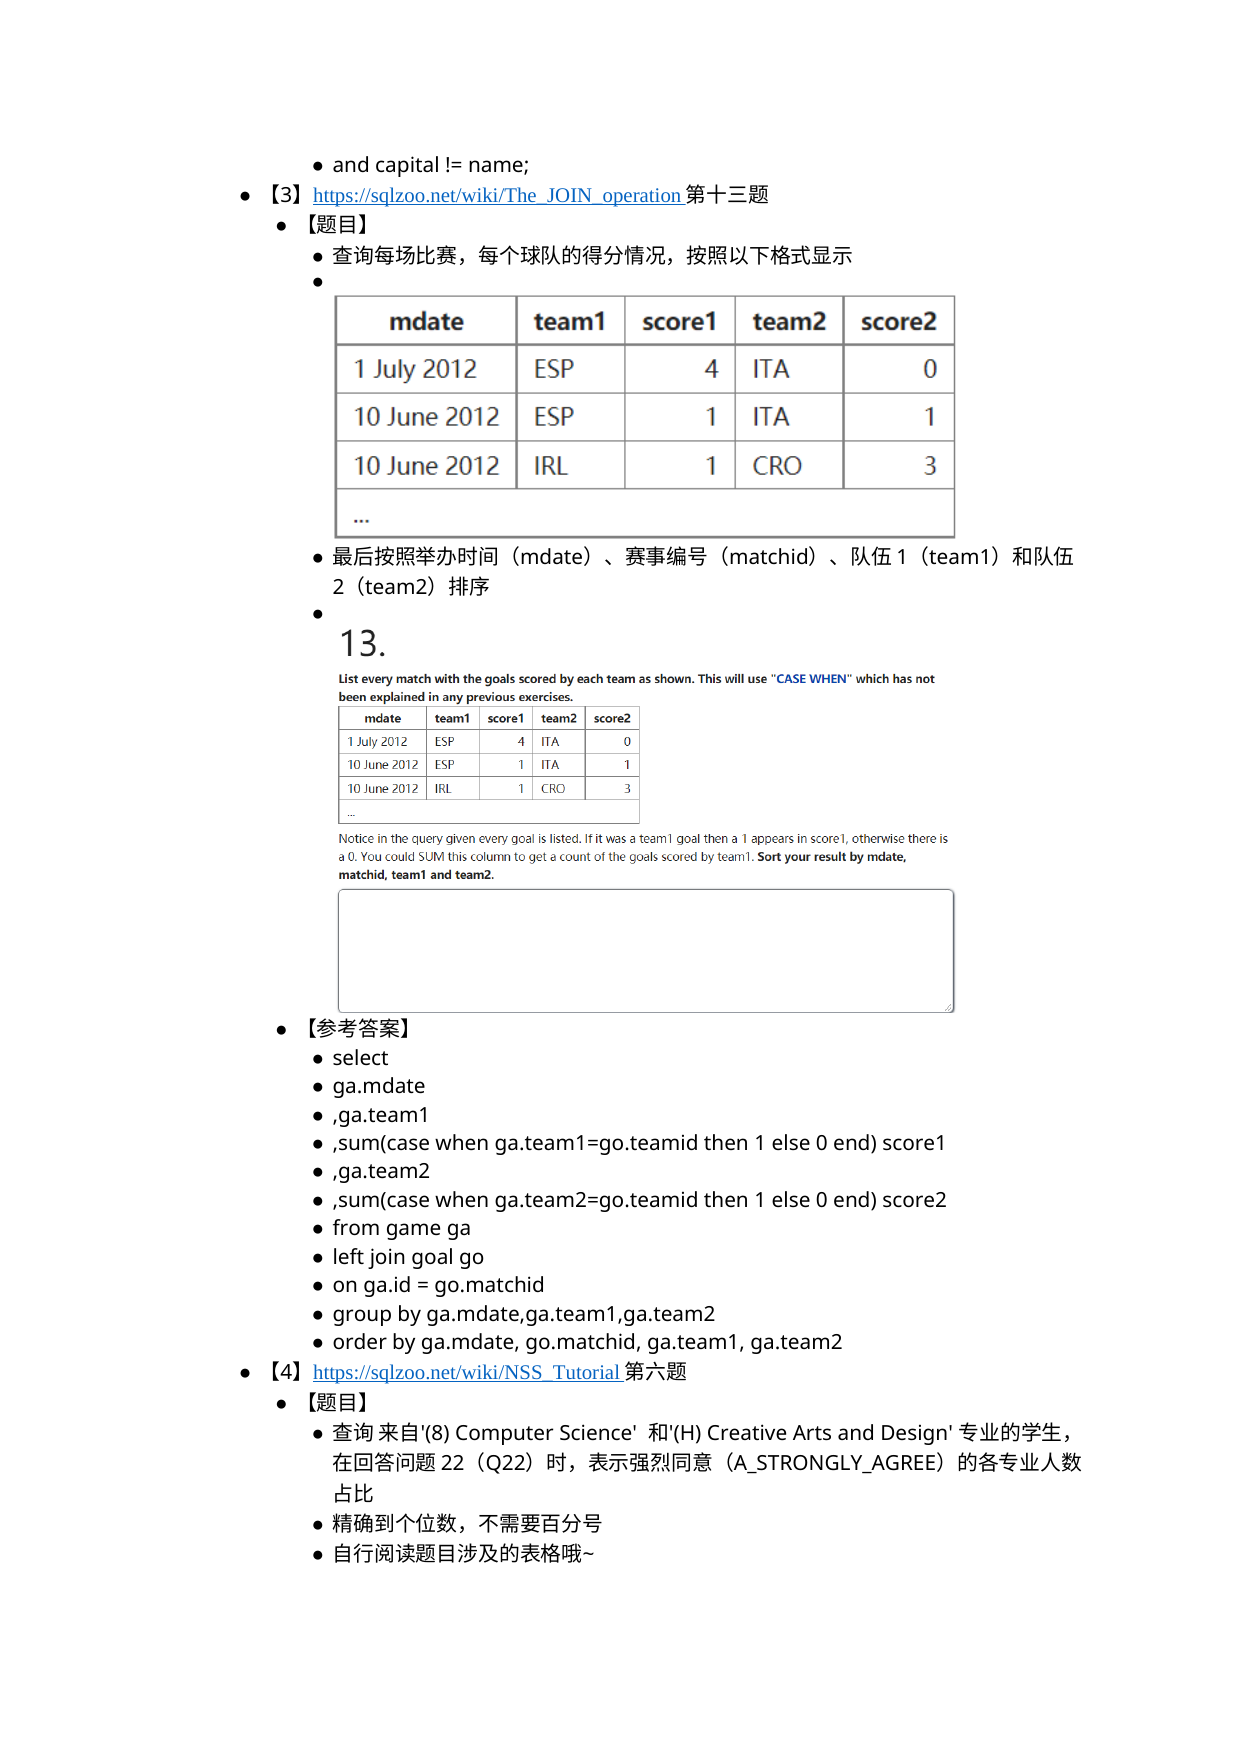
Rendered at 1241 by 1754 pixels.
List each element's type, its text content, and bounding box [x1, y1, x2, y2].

list 【3】https://sqlzoo.net/wiki/The_JOIN_operation第十三题 [238, 178, 1090, 209]
list 自行阅读题目涉及的表格哦~ [311, 1537, 1090, 1567]
list from game ga [311, 1213, 1090, 1242]
list 最后按照举办时间（mdate）、赛事编号（matchid）、队伍1（team1）和队伍2（team2）排序 [311, 540, 1090, 601]
list ,ga.team2 [311, 1157, 1090, 1185]
list 【题目】 [275, 1386, 1090, 1416]
list ,ga.team1 [311, 1100, 1090, 1128]
list left join goal go [311, 1242, 1090, 1270]
list 【题目】 [275, 209, 1090, 239]
list 【参考答案】 [275, 1013, 1090, 1043]
list ,sum(case when ga.team2=go.teamid then 1 else 0 end) score2 [311, 1185, 1090, 1213]
list 查询 来自'(8) Computer Science' 和'(H) Creative Arts and Design' 专业的学生，在回答问题22（Q22）时，表示强烈同意（A_STRONGLY_AGREE）的各专业人数占比 [311, 1416, 1090, 1507]
list 【4】https://sqlzoo.net/wiki/NSS_Tutorial第六题 [238, 1356, 1090, 1386]
list select [311, 1043, 1090, 1071]
picture [332, 293, 958, 540]
list and capital != name; [311, 150, 1090, 178]
list group by ga.mdate,ga.team1,ga.team2 [311, 1299, 1090, 1327]
list 精确到个位数，不需要百分号 [311, 1507, 1090, 1537]
list ga.mdate [311, 1071, 1090, 1100]
list on ga.id = go.matchid [311, 1270, 1090, 1299]
list ,sum(case when ga.team1=go.teamid then 1 else 0 end) score1 [311, 1128, 1090, 1157]
list 查询每场比赛，每个球队的得分情况，按照以下格式显示 [311, 239, 1090, 269]
list order by ga.mdate, go.matchid, ga.team1, ga.team2 [311, 1327, 1090, 1356]
picture [332, 624, 958, 1013]
